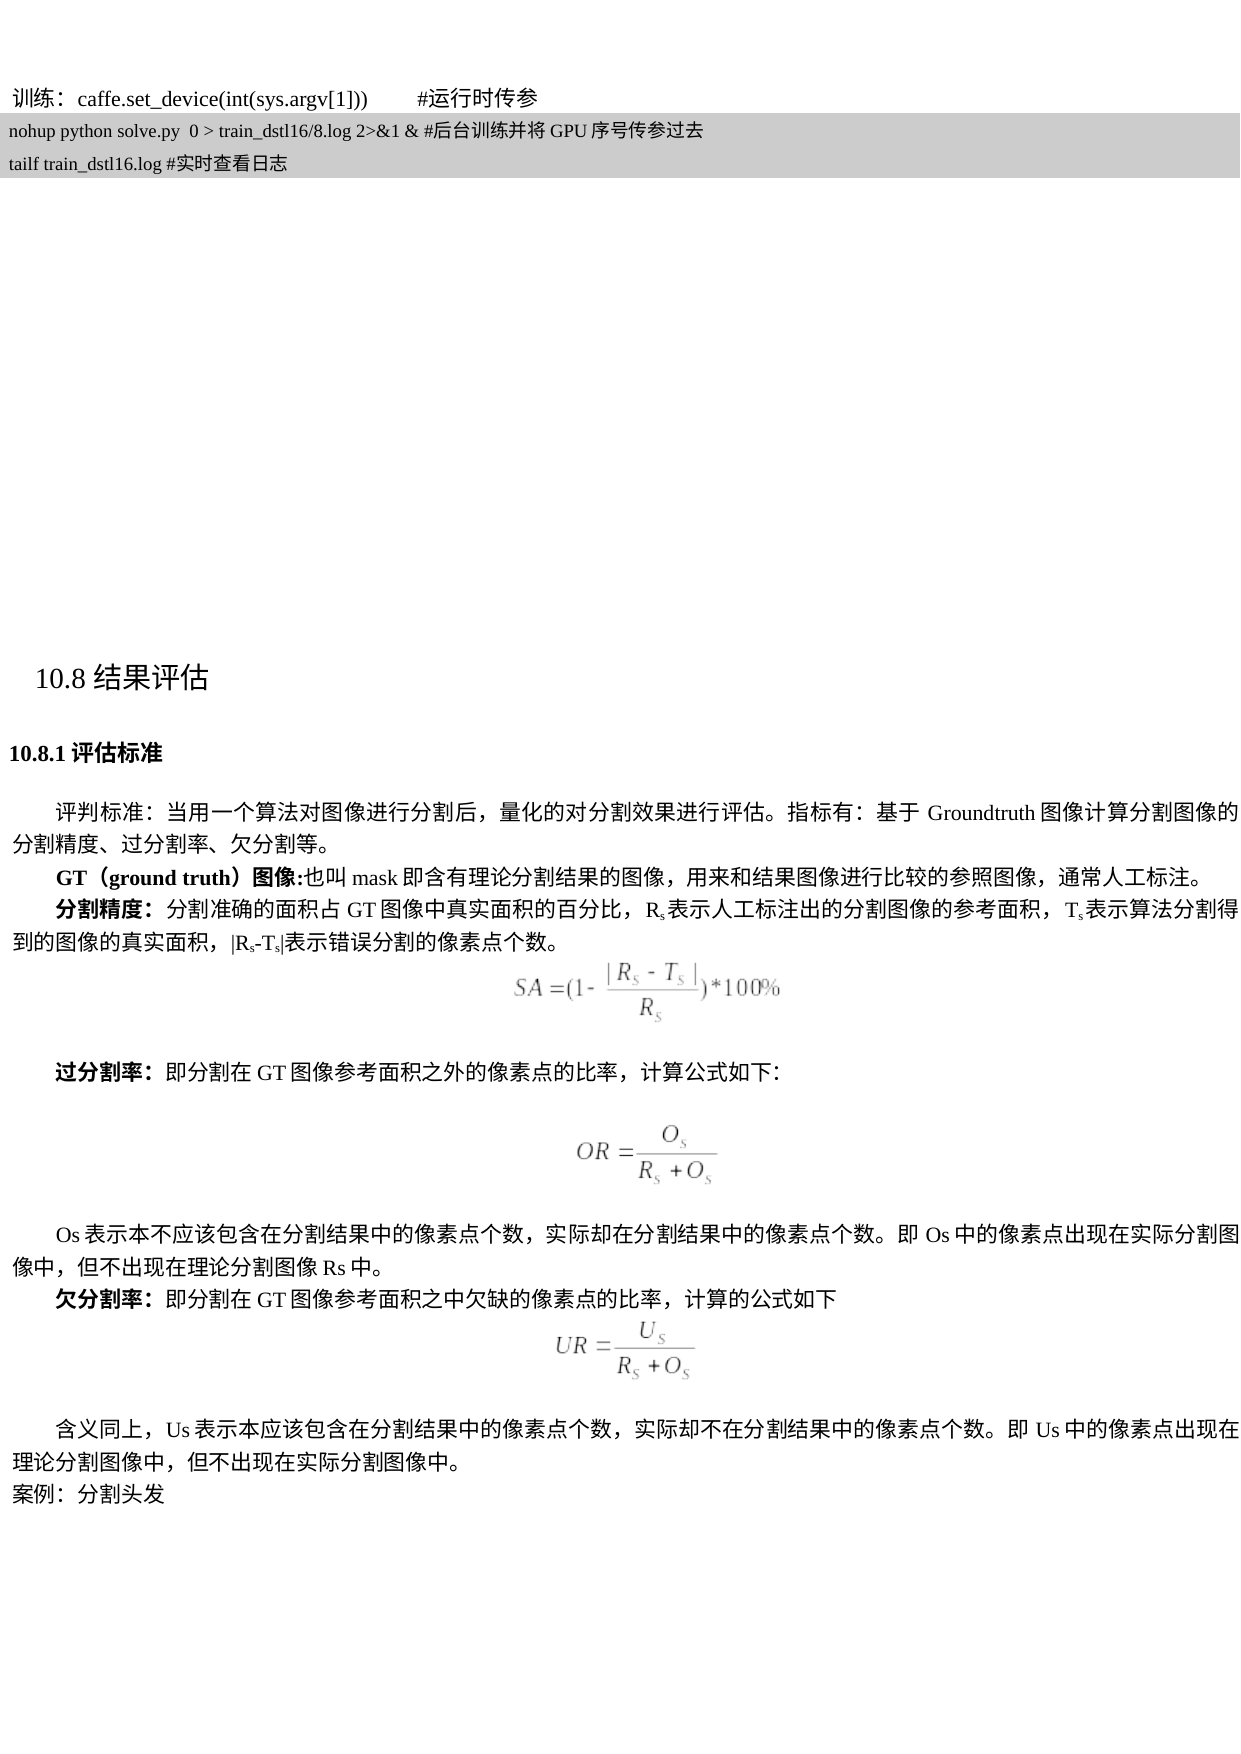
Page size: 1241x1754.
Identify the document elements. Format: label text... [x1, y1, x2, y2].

subtitle 10.8.1 评估标准 [0, 719, 1240, 784]
subtitle 10.8 结果评估 [11, 644, 1240, 709]
list GT（ground truth）图像:也叫mask即含有理论分割结果的图像，用来和结果图像进行比较的参照图像，通常人工标注。 [12, 859, 1240, 892]
text tailf train_dstl16.log #实时查看日志 [0, 146, 1240, 178]
list 过分割率：即分割在GT图像参考面积之外的像素点的比率，计算公式如下： [12, 1054, 1240, 1087]
text nohup python solve.py 0 > train_dstl16/8.log 2>&1 & #后台训练并将GPU序号传参过去 [0, 113, 1240, 146]
list 评判标准：当用一个算法对图像进行分割后，量化的对分割效果进行评估。指标有：基于Groundtruth图像计算分割图像的分割精度、过分割率、欠分割等。 [12, 794, 1240, 859]
list Os表示本不应该包含在分割结果中的像素点个数，实际却在分割结果中的像素点个数。即Os中的像素点出现在实际分割图像中，但不出现在理论分割图像Rs中。 [12, 1217, 1240, 1282]
list 训练：caffe.set_device(int(sys.argv[1])) #运行时传参 [12, 81, 1240, 113]
list 欠分割率：即分割在GT图像参考面积之中欠缺的像素点的比率，计算的公式如下 [12, 1282, 1240, 1314]
list 分割精度：分割准确的面积占GT图像中真实面积的百分比，Rs表示人工标注出的分割图像的参考面积，Ts表示算法分割得到的图像的真实面积，|Rs-Ts|表示错误分割的像素点个数。 [12, 892, 1240, 957]
list 含义同上，Us表示本应该包含在分割结果中的像素点个数，实际却不在分割结果中的像素点个数。即Us中的像素点出现在理论分割图像中，但不出现在实际分割图像中。 [12, 1412, 1240, 1477]
list 案例：分割头发 [12, 1477, 1240, 1509]
